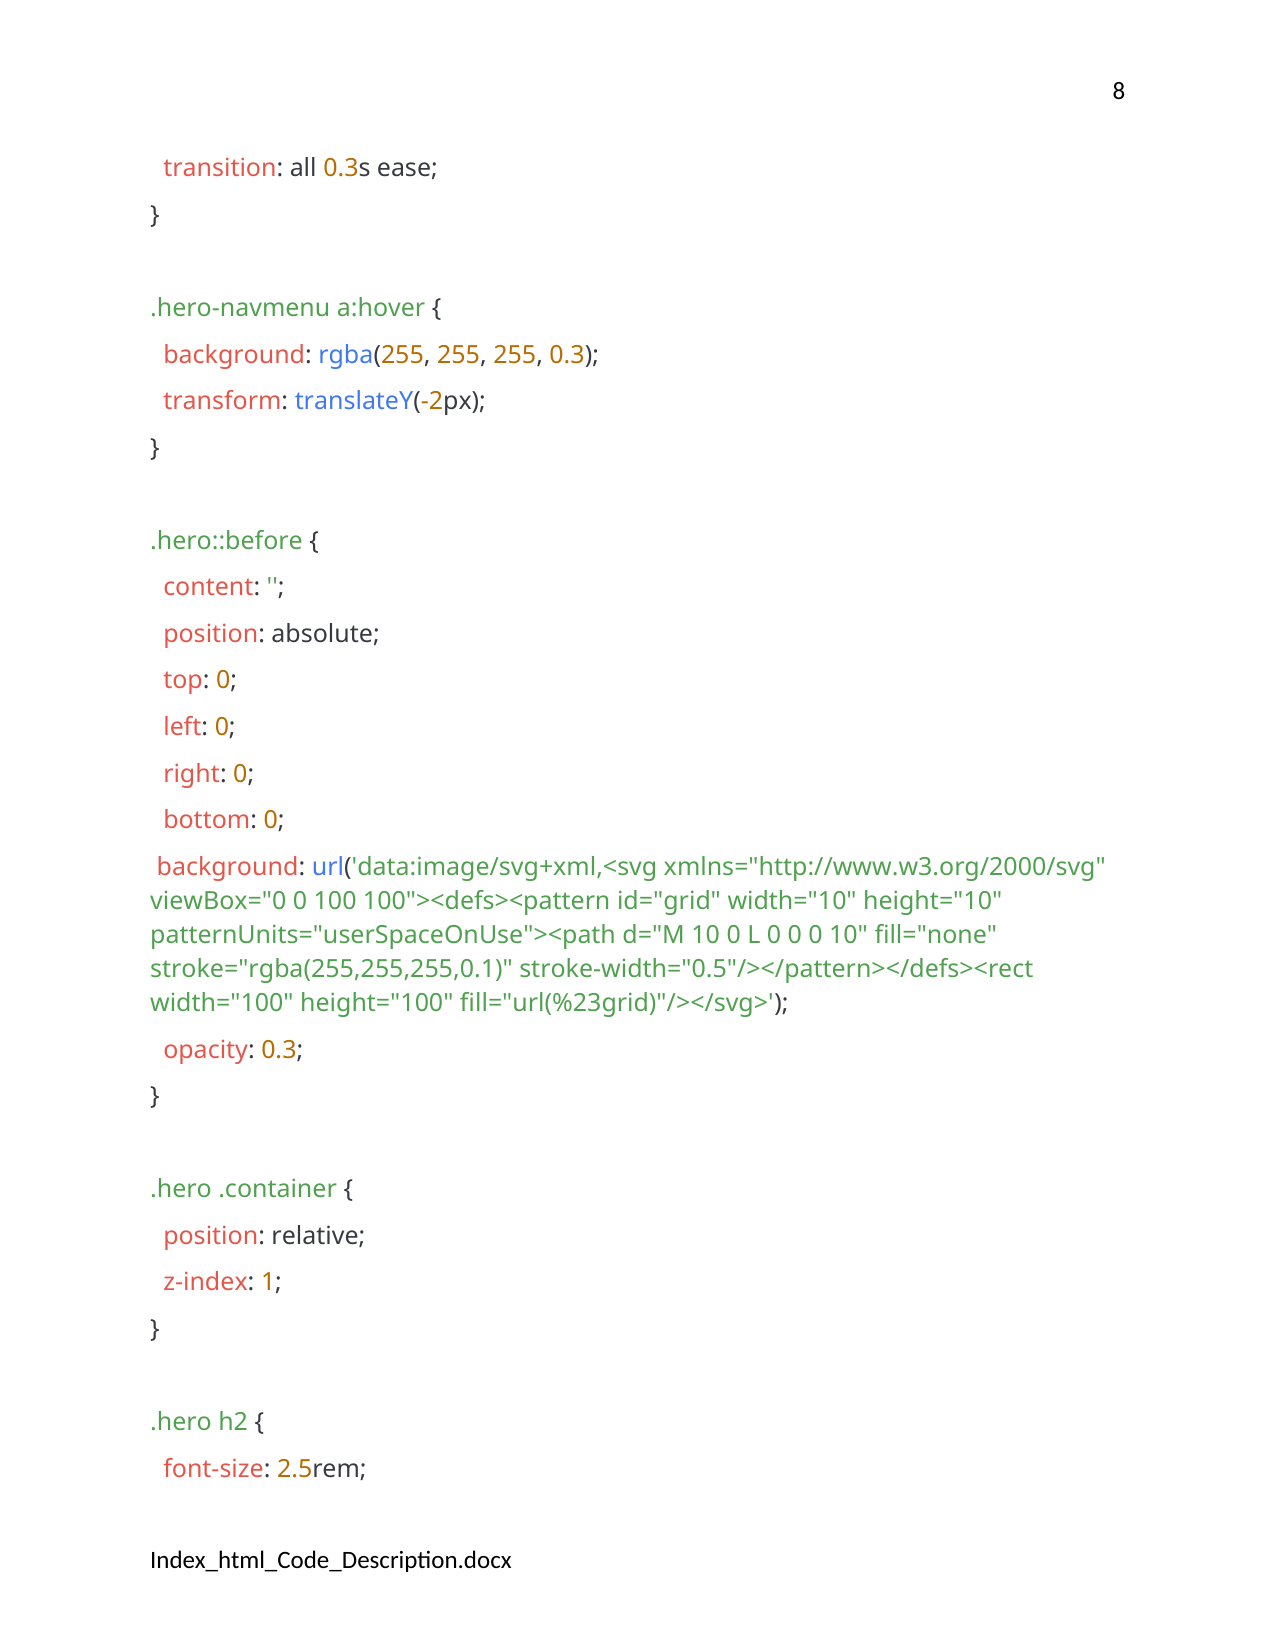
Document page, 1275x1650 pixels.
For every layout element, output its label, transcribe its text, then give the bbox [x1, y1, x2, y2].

text } [150, 197, 1125, 231]
text .hero .container { [150, 1171, 1125, 1205]
text z-index: 1; [150, 1264, 1125, 1298]
text left: 0; [150, 709, 1125, 743]
text font-size: 2.5rem; [150, 1450, 1125, 1484]
text transition: all 0.3s ease; [150, 150, 1125, 184]
text transform: translateY(-2px); [150, 383, 1125, 417]
text right: 0; [150, 755, 1125, 789]
text content: ''; [150, 569, 1125, 603]
text .hero h2 { [150, 1404, 1125, 1438]
text .hero::before { [150, 522, 1125, 557]
text position: absolute; [150, 616, 1125, 650]
text .hero-navmenu a:hover { [150, 290, 1125, 324]
text top: 0; [150, 662, 1125, 696]
text } [150, 1078, 1125, 1112]
text } [150, 429, 1125, 463]
text background: url('data:image/svg+xml,<svg xmlns="http://www.w3.org/2000/svg" viewBox="0 0 100 100"><defs><pattern id="grid" width="10" height="10" patternUnits="userSpaceOnUse"><path d="M 10 0 L 0 0 0 10" fill="none" stroke="rgba(255,255,255,0.1)" stroke-width="0.5"/></pattern></defs><rect width="100" height="100" fill="url(%23grid)"/></svg>'); [150, 848, 1125, 1019]
text opacity: 0.3; [150, 1031, 1125, 1065]
text background: rgba(255, 255, 255, 0.3); [150, 336, 1125, 370]
text position: relative; [150, 1217, 1125, 1252]
text bottom: 0; [150, 802, 1125, 836]
text } [150, 1311, 1125, 1345]
